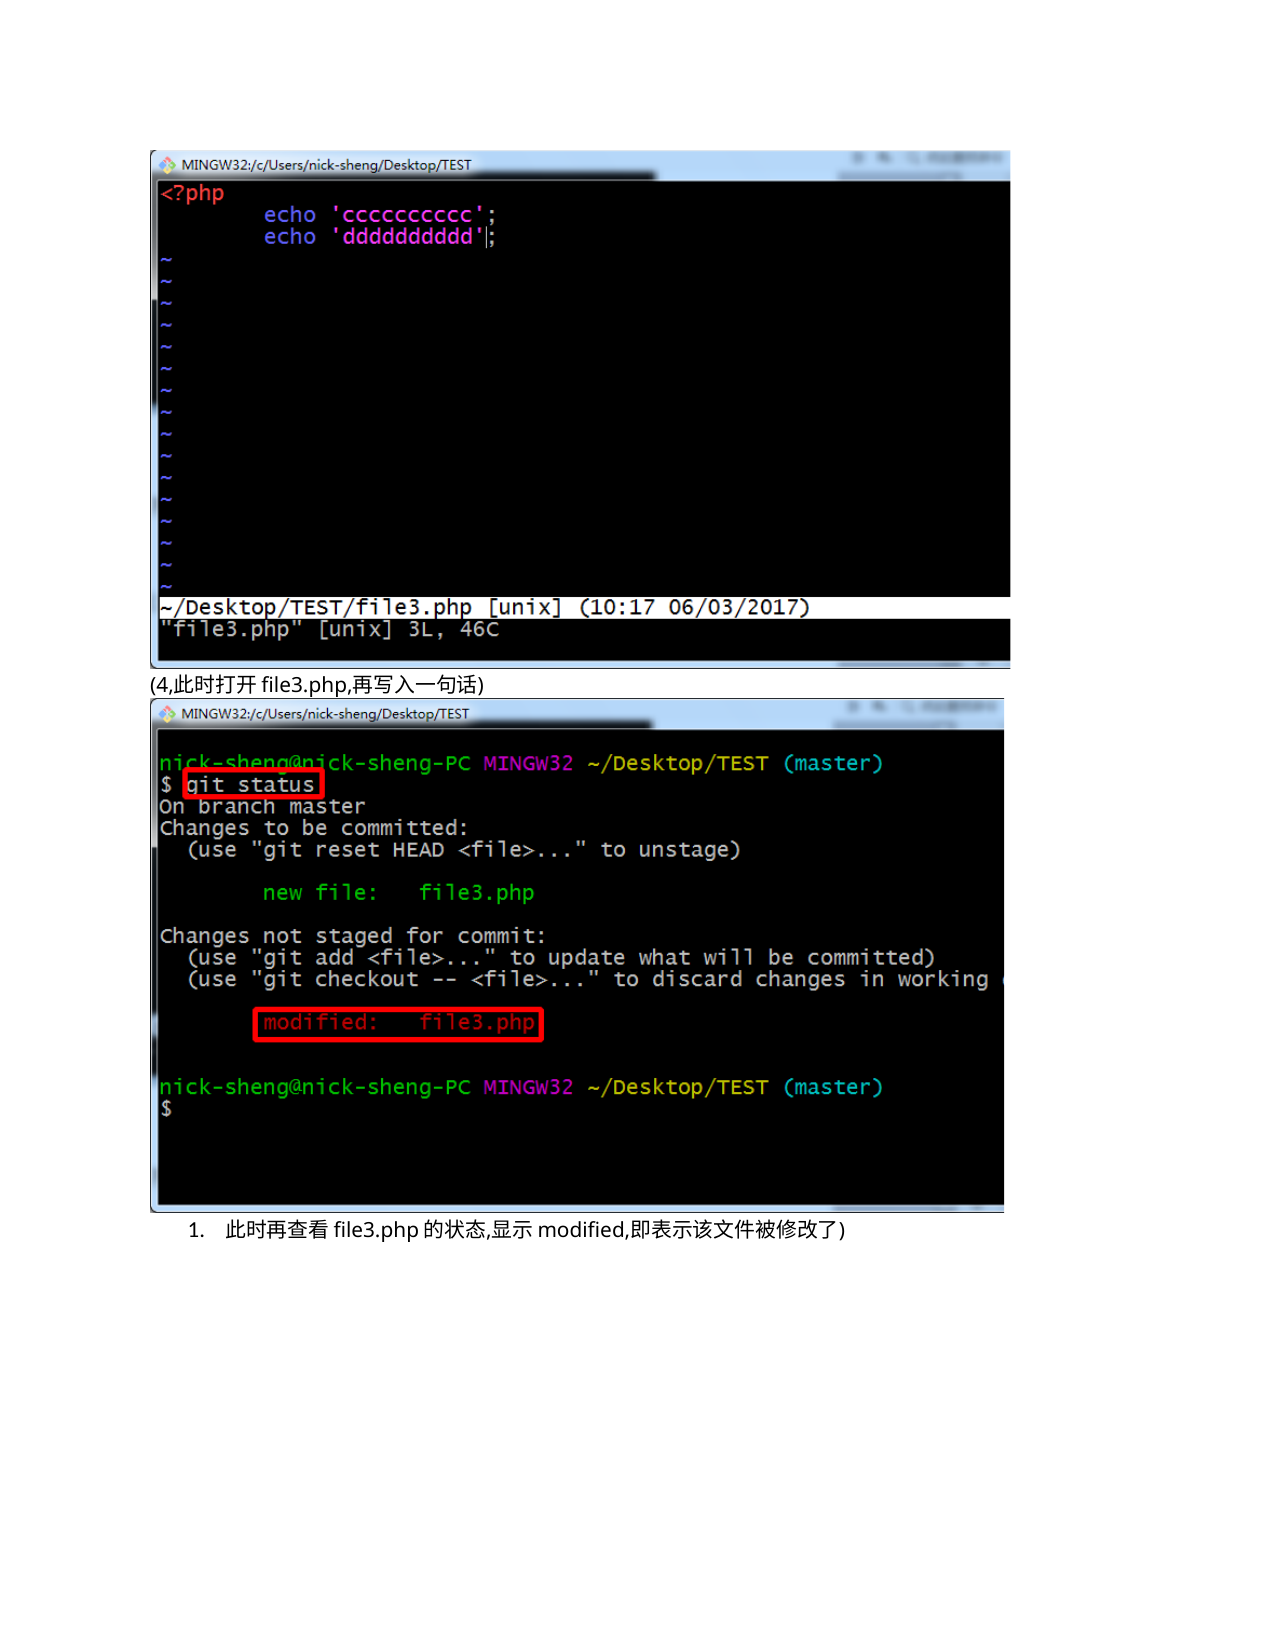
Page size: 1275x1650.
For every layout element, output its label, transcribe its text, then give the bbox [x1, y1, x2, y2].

text (4,此时打开file3.php,再写入一句话) [150, 668, 1125, 698]
list 此时再查看file3.php的状态,显示modified,即表示该文件被修改了) [187, 1213, 1125, 1243]
picture [150, 698, 1005, 1213]
picture [150, 150, 1011, 669]
